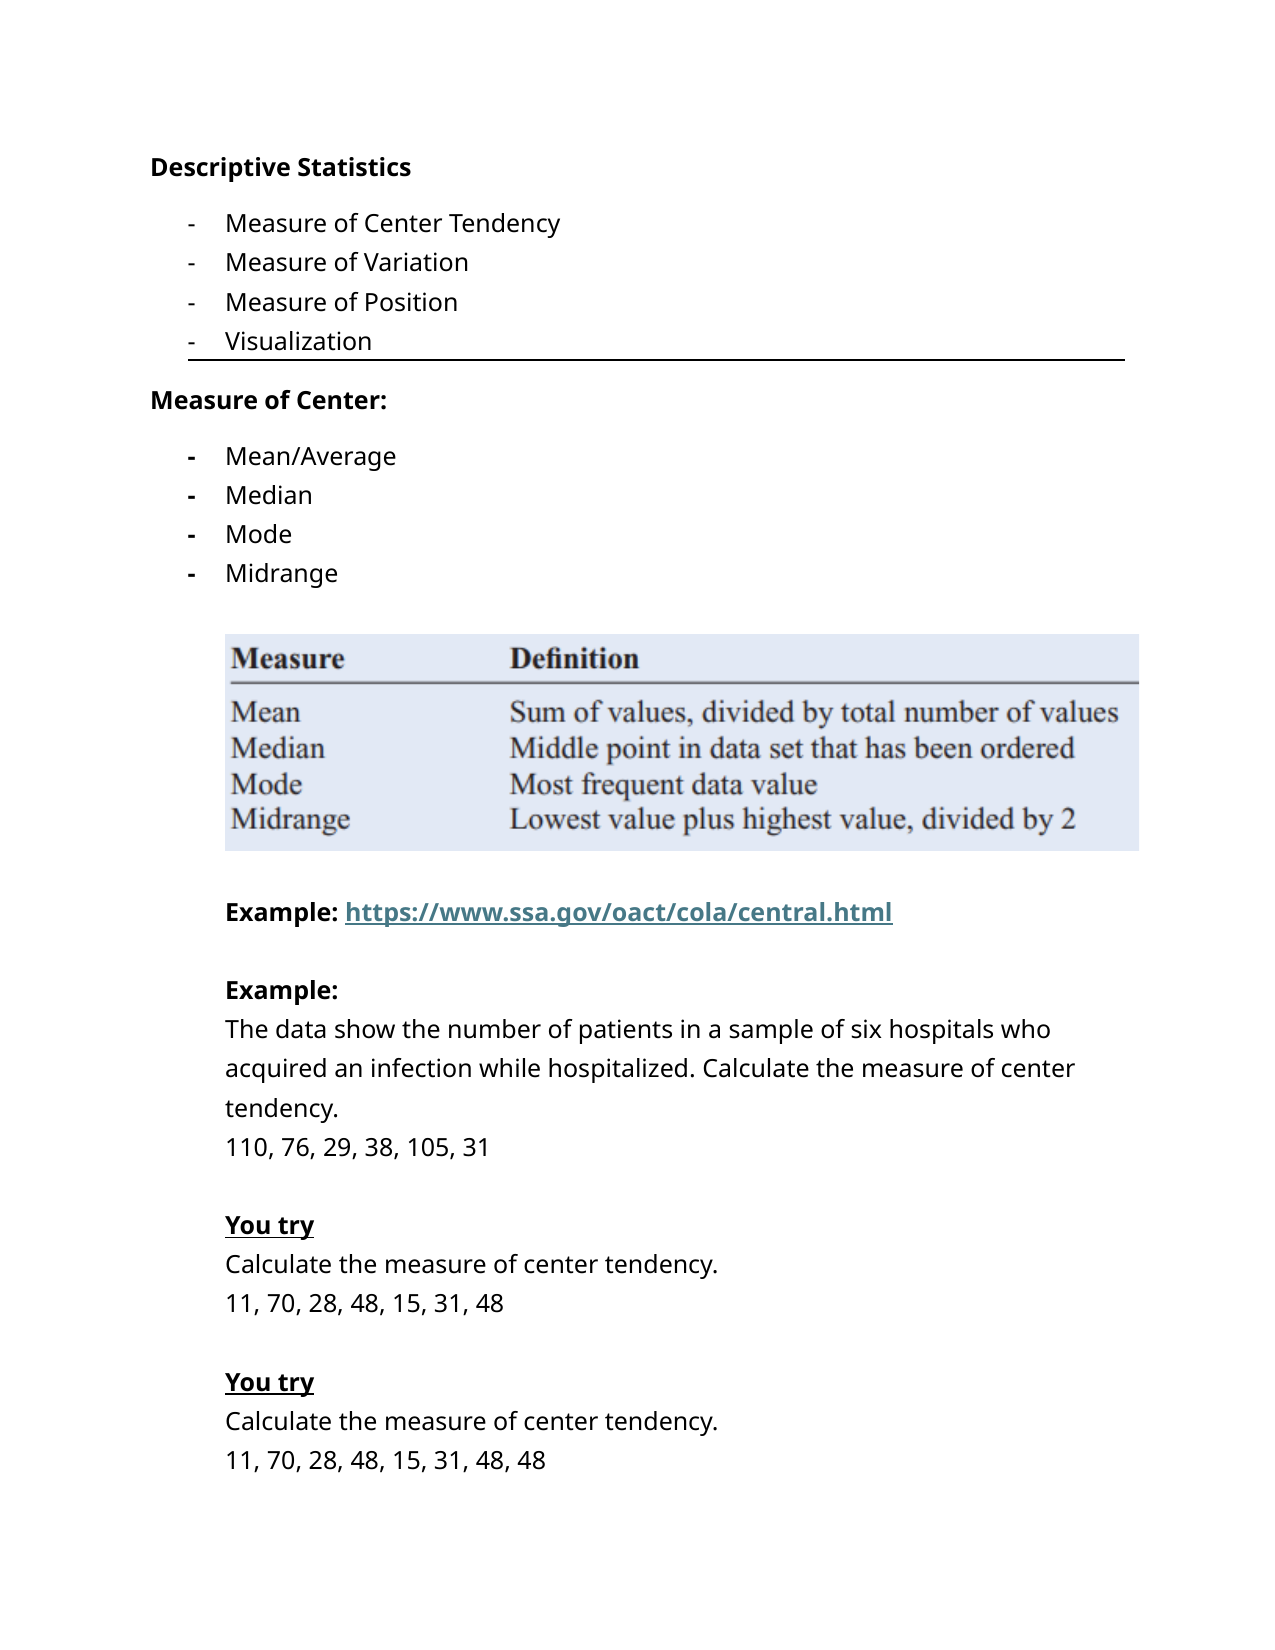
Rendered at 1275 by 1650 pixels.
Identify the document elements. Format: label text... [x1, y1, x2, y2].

list Measure of Variation [187, 245, 1125, 279]
list Mean/Average [187, 439, 1125, 473]
list Median [187, 478, 1125, 512]
list You try [225, 1364, 1125, 1398]
picture [225, 634, 1140, 851]
list Mode [187, 517, 1125, 551]
list The data show the number of patients in a sample of six hospitals who acquired an infection while hospitalized. Calculate the measure of center tendency. [225, 1012, 1125, 1124]
list Midrange [187, 556, 1125, 590]
list 11, 70, 28, 48, 15, 31, 48, 48 [225, 1443, 1125, 1477]
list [225, 1403, 1125, 1438]
list You try [225, 1208, 1125, 1242]
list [225, 1247, 1125, 1281]
list Measure of Position [187, 284, 1125, 318]
list Example: https://www.ssa.gov/oact/cola/central.html [225, 894, 1125, 928]
list Visualization [187, 323, 1125, 361]
list Measure of Center Tendency [187, 206, 1125, 240]
list 11, 70, 28, 48, 15, 31, 48 [225, 1286, 1125, 1320]
text Descriptive Statistics [150, 150, 1125, 184]
text Measure of Center: [150, 383, 1125, 417]
list 110, 76, 29, 38, 105, 31 [225, 1129, 1125, 1163]
list Example: [225, 973, 1125, 1007]
